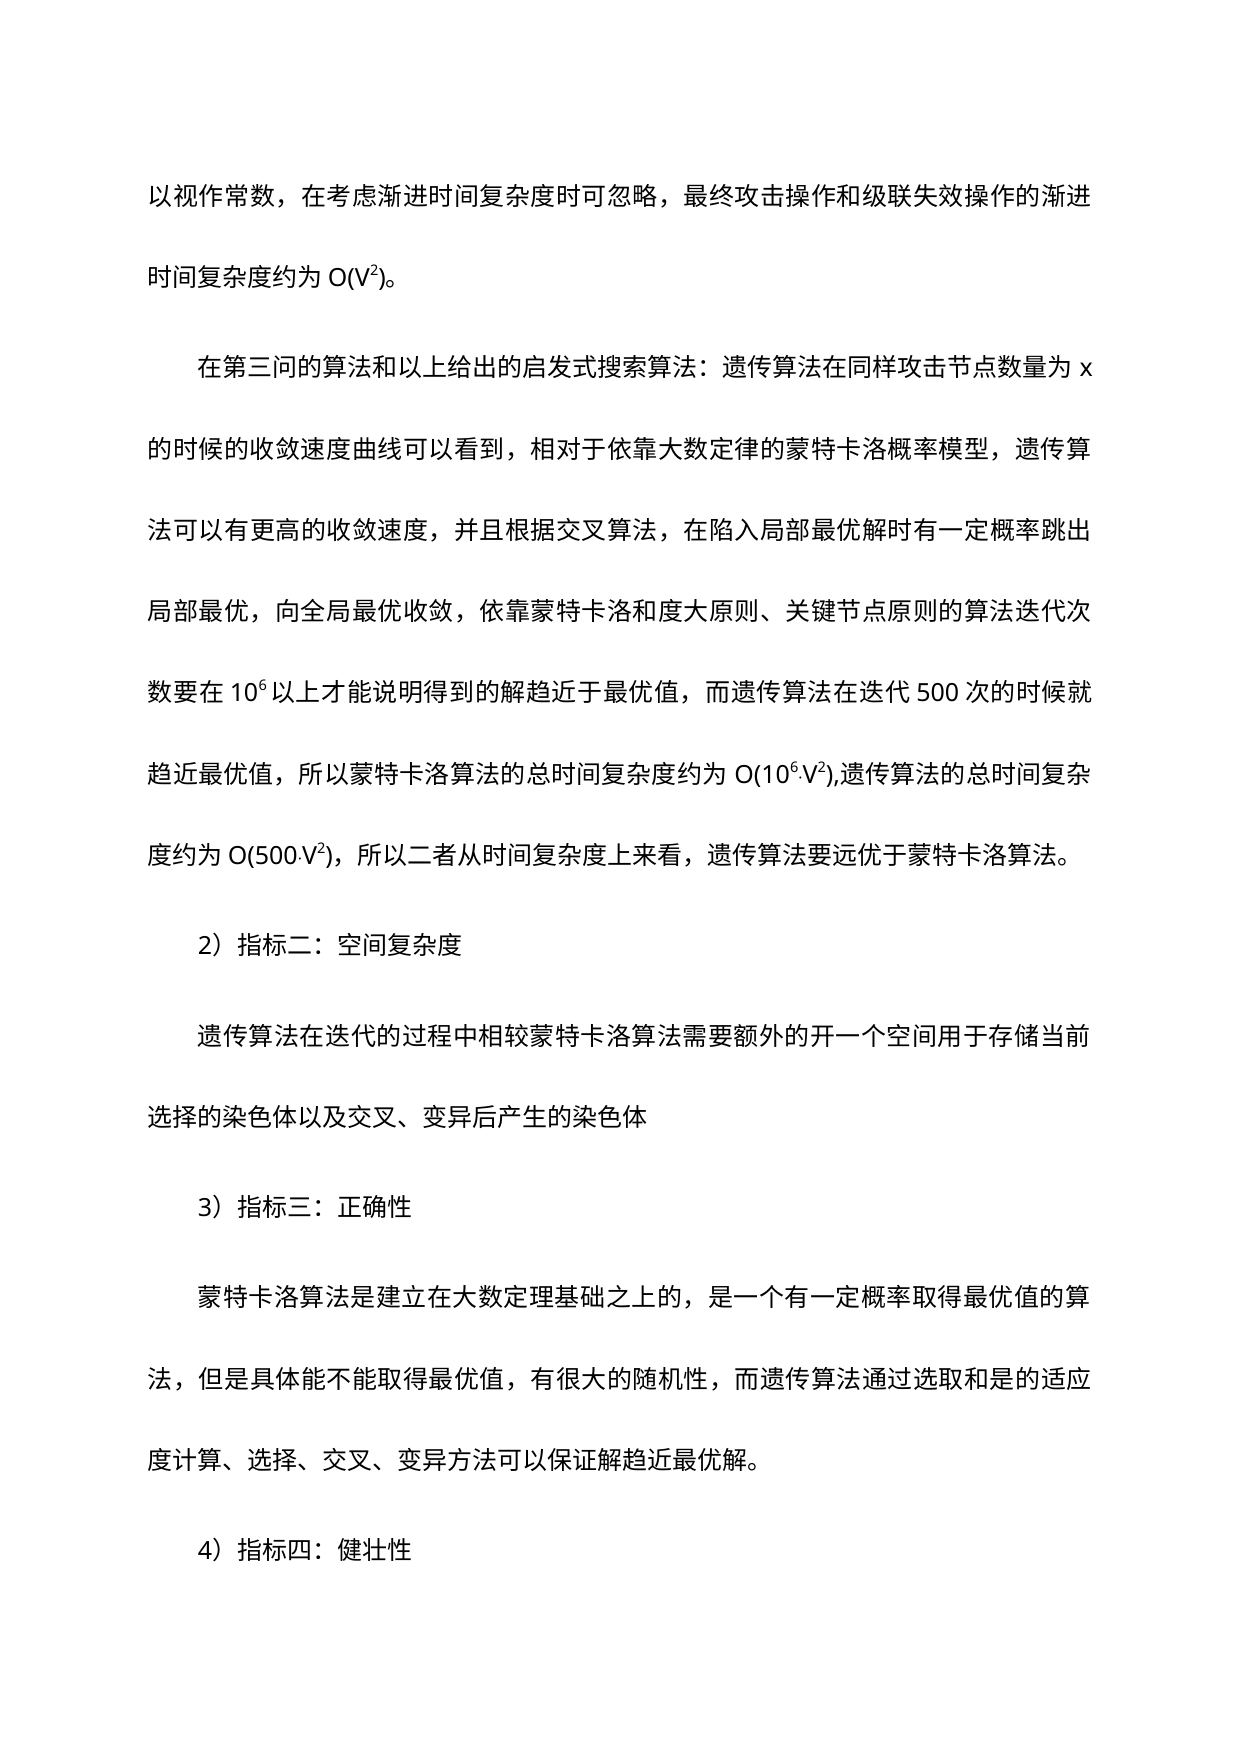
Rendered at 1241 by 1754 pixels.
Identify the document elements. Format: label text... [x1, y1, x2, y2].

text 遗传算法在迭代的过程中相较蒙特卡洛算法需要额外的开一个空间用于存储当前选择的染色体以及交叉、变异后产生的染色体 [148, 1002, 1092, 1148]
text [148, 162, 1092, 308]
text 2）指标二：空间复杂度 [148, 911, 1092, 976]
text 在第三问的算法和以上给出的启发式搜索算法：遗传算法在同样攻击节点数量为x的时候的收敛速度曲线可以看到，相对于依靠大数定律的蒙特卡洛概率模型，遗传算法可以有更高的收敛速度，并且根据交叉算法，在陷入局部最优解时有一定概率跳出局部最优，向全局最优收敛，依靠蒙特卡洛和度大原则、关键节点原则的算法迭代次数要在106以上才能说明得到的解趋近于最优值，而遗传算法在迭代500次的时候就趋近最优值，所以蒙特卡洛算法的总时间复杂度约为O(106·V2),遗传算法的总时间复杂度约为O(500·V2)，所以二者从时间复杂度上来看，遗传算法要远优于蒙特卡洛算法。 [148, 333, 1092, 886]
text 蒙特卡洛算法是建立在大数定理基础之上的，是一个有一定概率取得最优值的算法，但是具体能不能取得最优值，有很大的随机性，而遗传算法通过选取和是的适应度计算、选择、交叉、变异方法可以保证解趋近最优解。 [148, 1263, 1092, 1491]
text 3）指标三：正确性 [148, 1173, 1092, 1238]
text 4）指标四：健壮性 [148, 1516, 1092, 1581]
